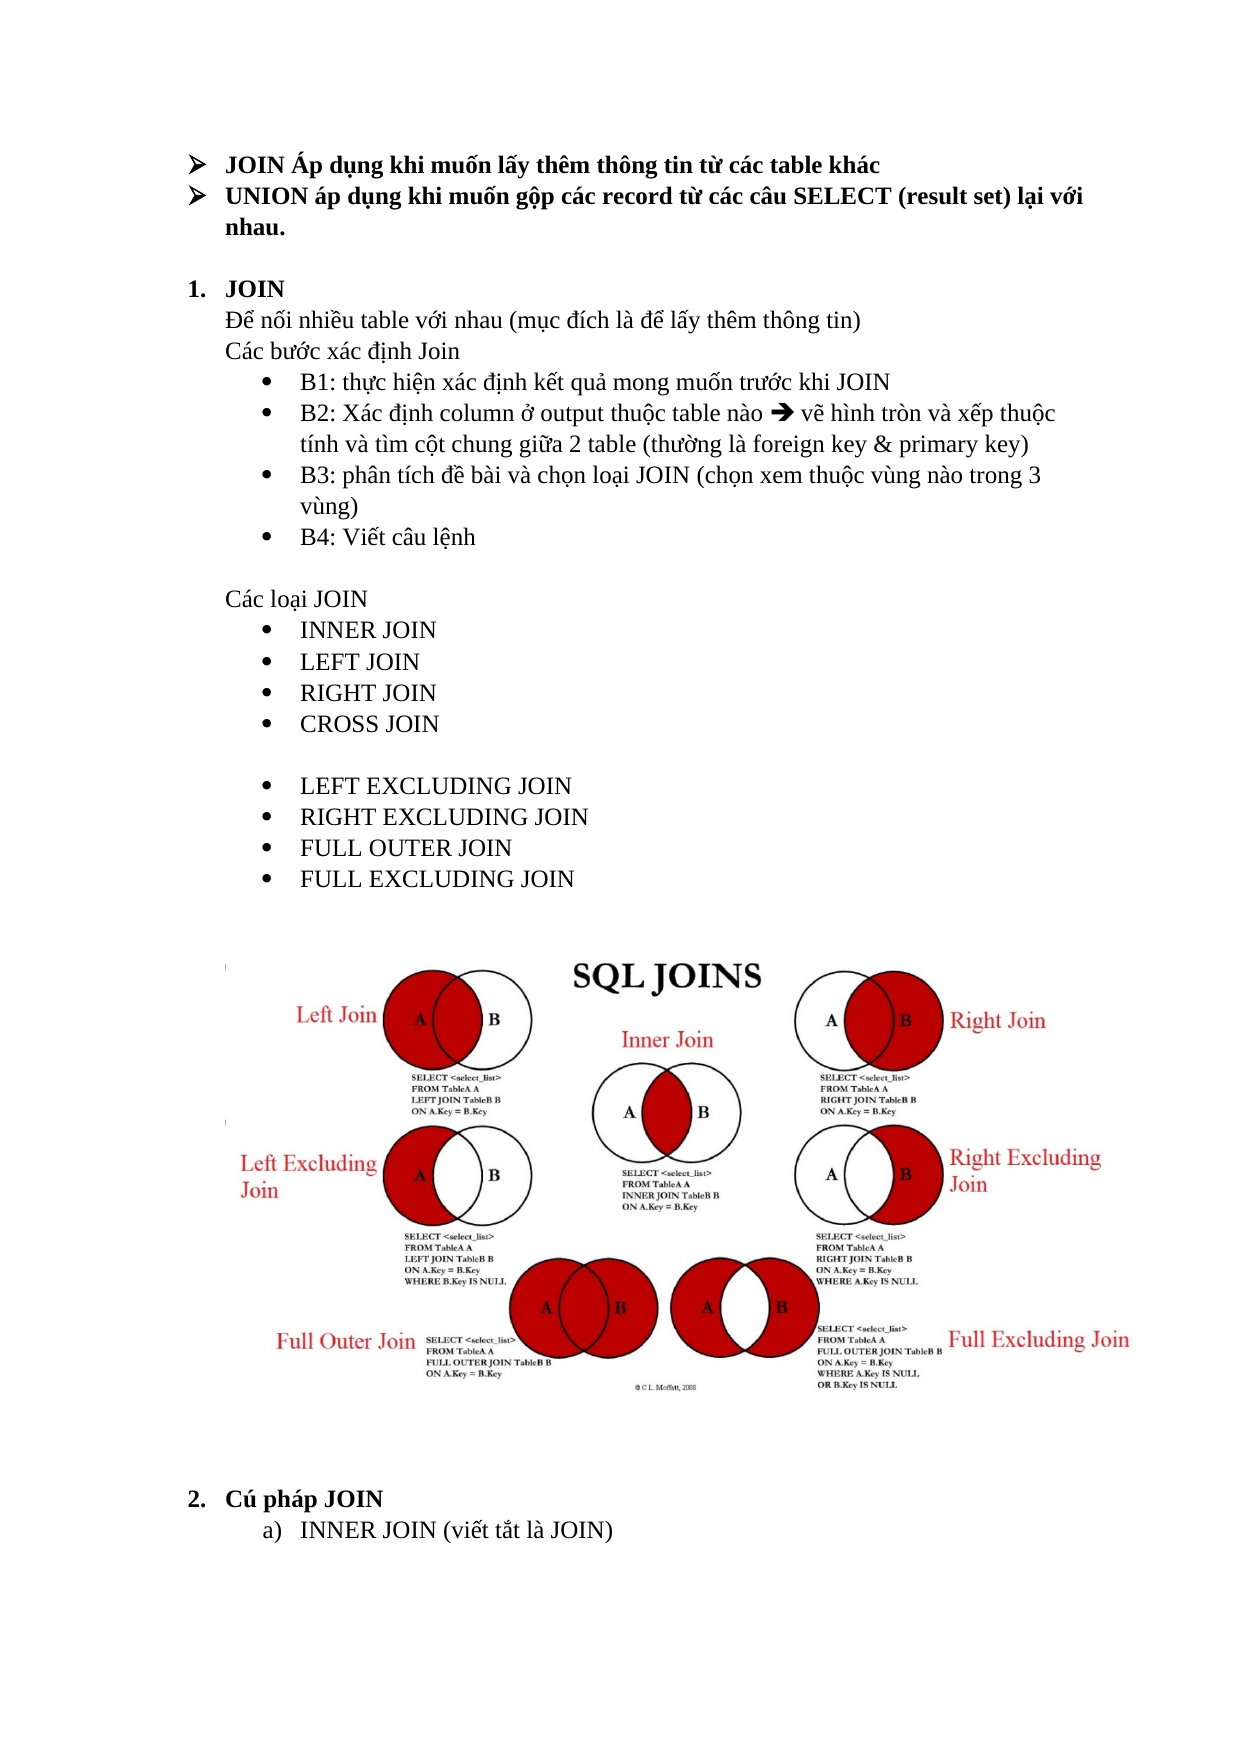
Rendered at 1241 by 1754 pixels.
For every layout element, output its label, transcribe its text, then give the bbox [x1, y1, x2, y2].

list B1: thực hiện xác định kết quả mong muốn trước khi JOIN [262, 367, 1090, 396]
list RIGHT EXCLUDING JOIN [262, 802, 1090, 831]
list Cú pháp JOIN [187, 1484, 1090, 1513]
list FULL EXCLUDING JOIN [262, 864, 1090, 893]
list B2: Xác định column ở output thuộc table nào vẽ hình tròn và xếp thuộc tính và tìm cột chung giữa 2 table (thường là foreign key & primary key) [262, 398, 1090, 458]
list JOIN Áp dụng khi muốn lấy thêm thông tin từ các table khác [187, 150, 1090, 179]
list B4: Viết câu lệnh [262, 522, 1090, 551]
list Các loại JOIN [225, 584, 1090, 613]
picture [225, 895, 1166, 1483]
list Các bước xác định Join [225, 336, 1090, 365]
list INNER JOIN (viết tắt là JOIN) [262, 1516, 1090, 1544]
list CROSS JOIN [262, 709, 1090, 737]
list FULL OUTER JOIN [262, 833, 1090, 862]
list Để nối nhiều table với nhau (mục đích là để lấy thêm thông tin) [225, 305, 1090, 334]
list LEFT EXCLUDING JOIN [262, 771, 1090, 799]
list B3: phân tích đề bài và chọn loại JOIN (chọn xem thuộc vùng nào trong 3 vùng) [262, 460, 1090, 520]
list RIGHT JOIN [262, 678, 1090, 706]
list JOIN [187, 274, 1090, 303]
list LEFT JOIN [262, 647, 1090, 675]
list UNION áp dụng khi muốn gộp các record từ các câu SELECT (result set) lại với nhau. [187, 181, 1090, 241]
list INNER JOIN [262, 616, 1090, 644]
